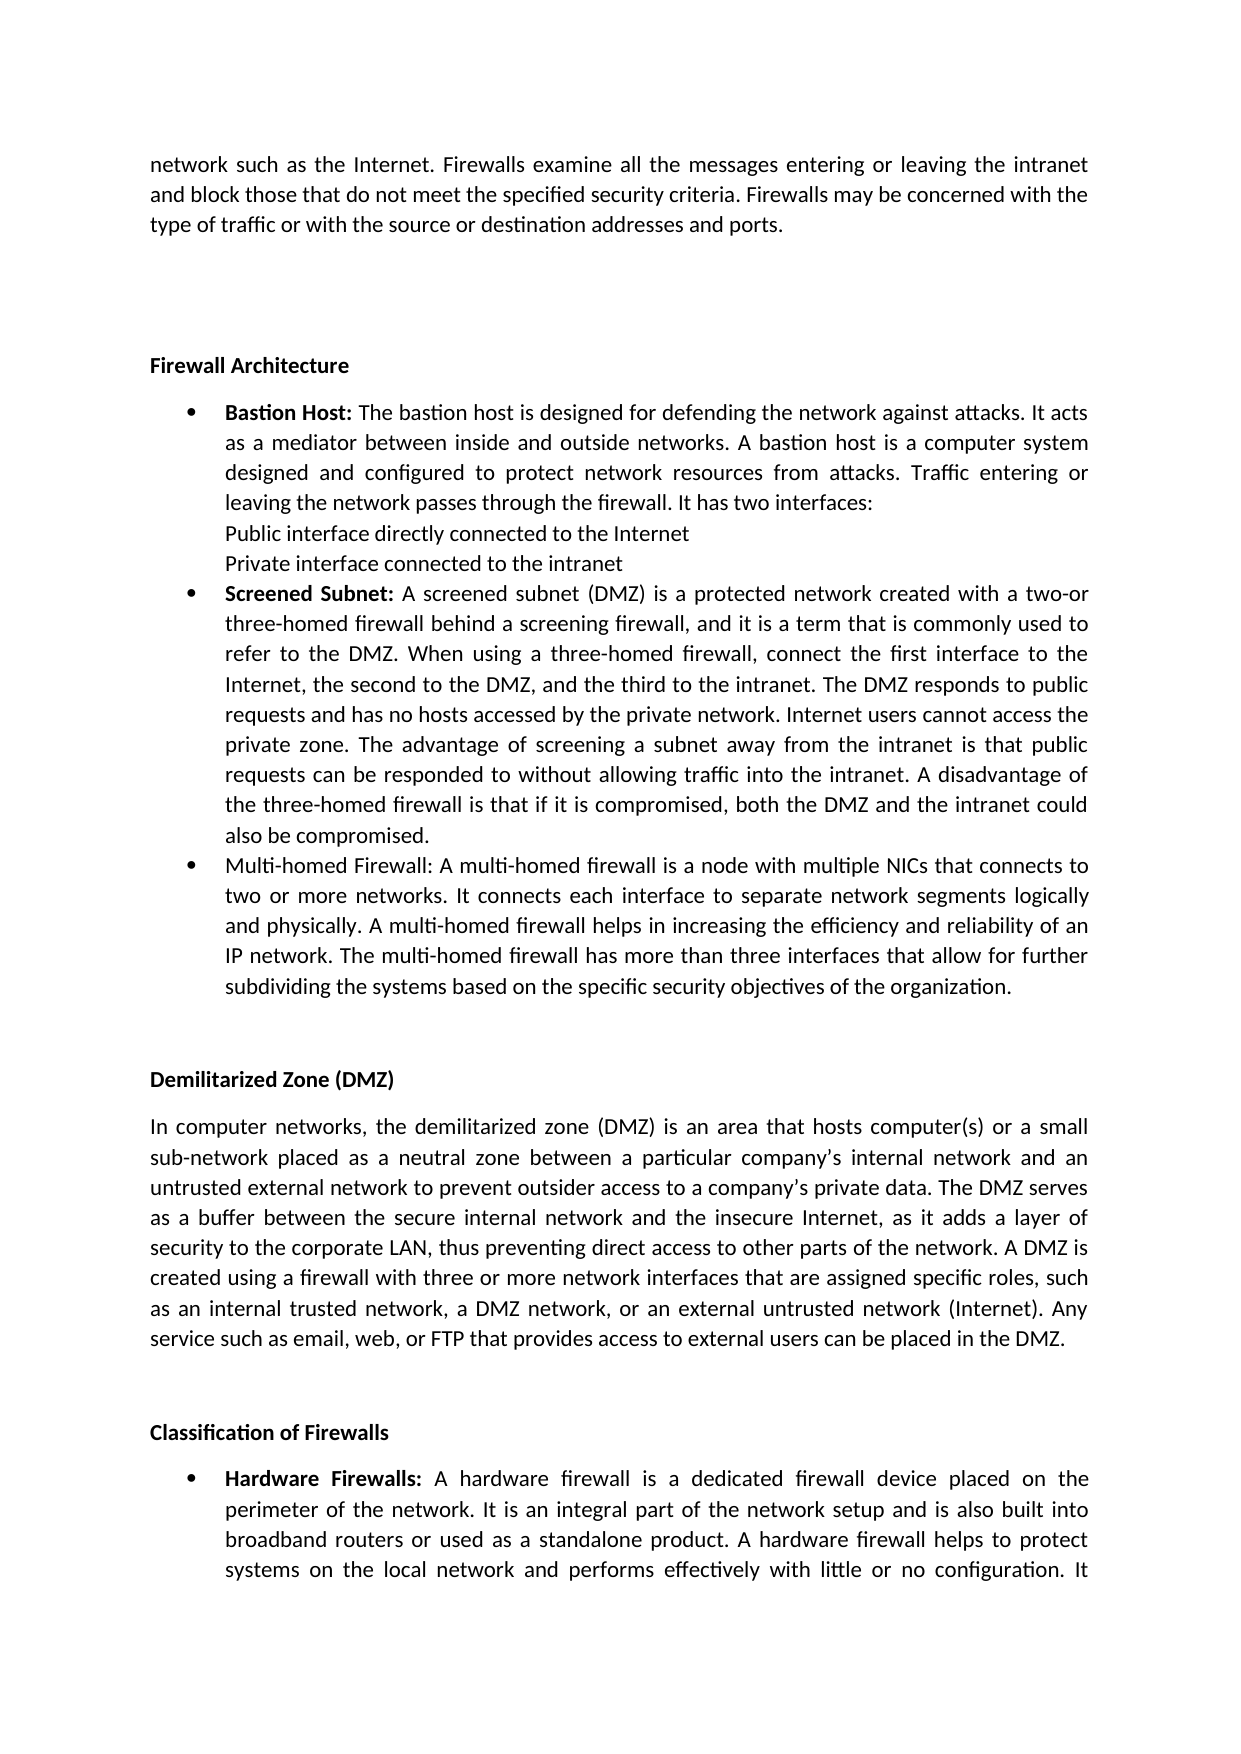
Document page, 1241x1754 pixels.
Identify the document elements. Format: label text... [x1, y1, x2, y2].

list Bastion Host: The bastion host is designed for defending the network against attacks. It acts as a mediator between inside and outside networks. A bastion host is a computer system designed and configured to protect network resources from attacks. Traffic entering or leaving the network passes through the firewall. It has two interfaces: [187, 398, 1090, 517]
list Public interface directly connected to the Internet [225, 519, 1090, 547]
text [150, 150, 1090, 238]
text Demilitarized Zone (DMZ) [150, 1066, 1090, 1094]
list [187, 1464, 1090, 1583]
text In computer networks, the demilitarized zone (DMZ) is an area that hosts computer(s) or a small sub-network placed as a neutral zone between a particular company’s internal network and an untrusted external network to prevent outsider access to a company’s private data. The DMZ serves as a buffer between the secure internal network and the insecure Internet, as it adds a layer of security to the corporate LAN, thus preventing direct access to other parts of the network. A DMZ is created using a firewall with three or more network interfaces that are assigned specific roles, such as an internal trusted network, a DMZ network, or an external untrusted network (Internet). Any service such as email, web, or FTP that provides access to external users can be placed in the DMZ. [150, 1112, 1090, 1352]
list Screened Subnet: A screened subnet (DMZ) is a protected network created with a two-or three-homed firewall behind a screening firewall, and it is a term that is commonly used to refer to the DMZ. When using a three-homed firewall, connect the first interface to the Internet, the second to the DMZ, and the third to the intranet. The DMZ responds to public requests and has no hosts accessed by the private network. Internet users cannot access the private zone. The advantage of screening a subnet away from the intranet is that public requests can be responded to without allowing traffic into the intranet. A disadvantage of the three-homed firewall is that if it is compromised, both the DMZ and the intranet could also be compromised. [187, 579, 1090, 849]
list Multi-homed Firewall: A multi-homed firewall is a node with multiple NICs that connects to two or more networks. It connects each interface to separate network segments logically and physically. A multi-homed firewall helps in increasing the efficiency and reliability of an IP network. The multi-homed firewall has more than three interfaces that allow for further subdividing the systems based on the specific security objectives of the organization. [187, 851, 1090, 1000]
text Firewall Architecture [150, 351, 1090, 379]
list Private interface connected to the intranet [225, 549, 1090, 577]
text Classification of Firewalls [150, 1418, 1090, 1446]
